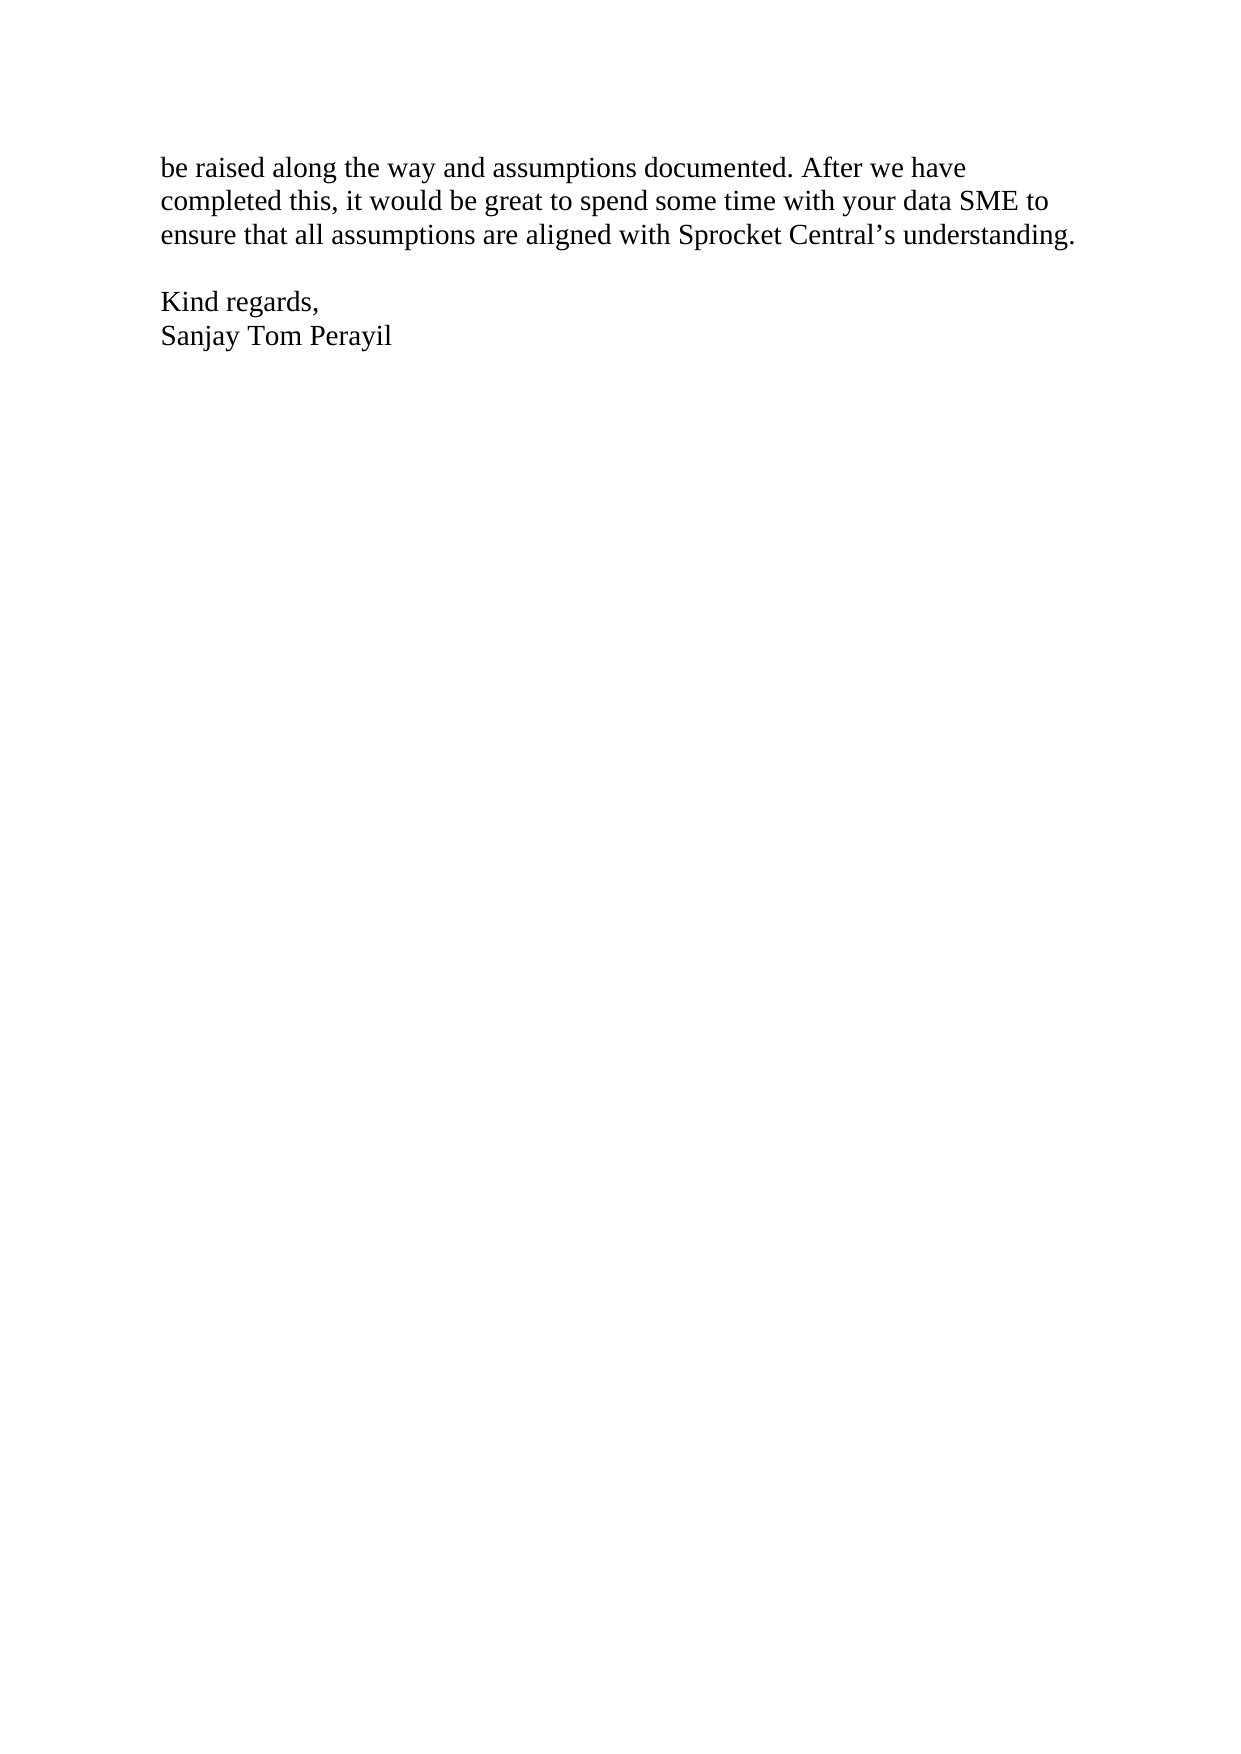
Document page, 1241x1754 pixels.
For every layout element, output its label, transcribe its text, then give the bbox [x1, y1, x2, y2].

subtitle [160, 150, 1090, 251]
subtitle Kind regards, [160, 284, 1090, 318]
subtitle Sanjay Tom Perayil [160, 318, 1090, 351]
